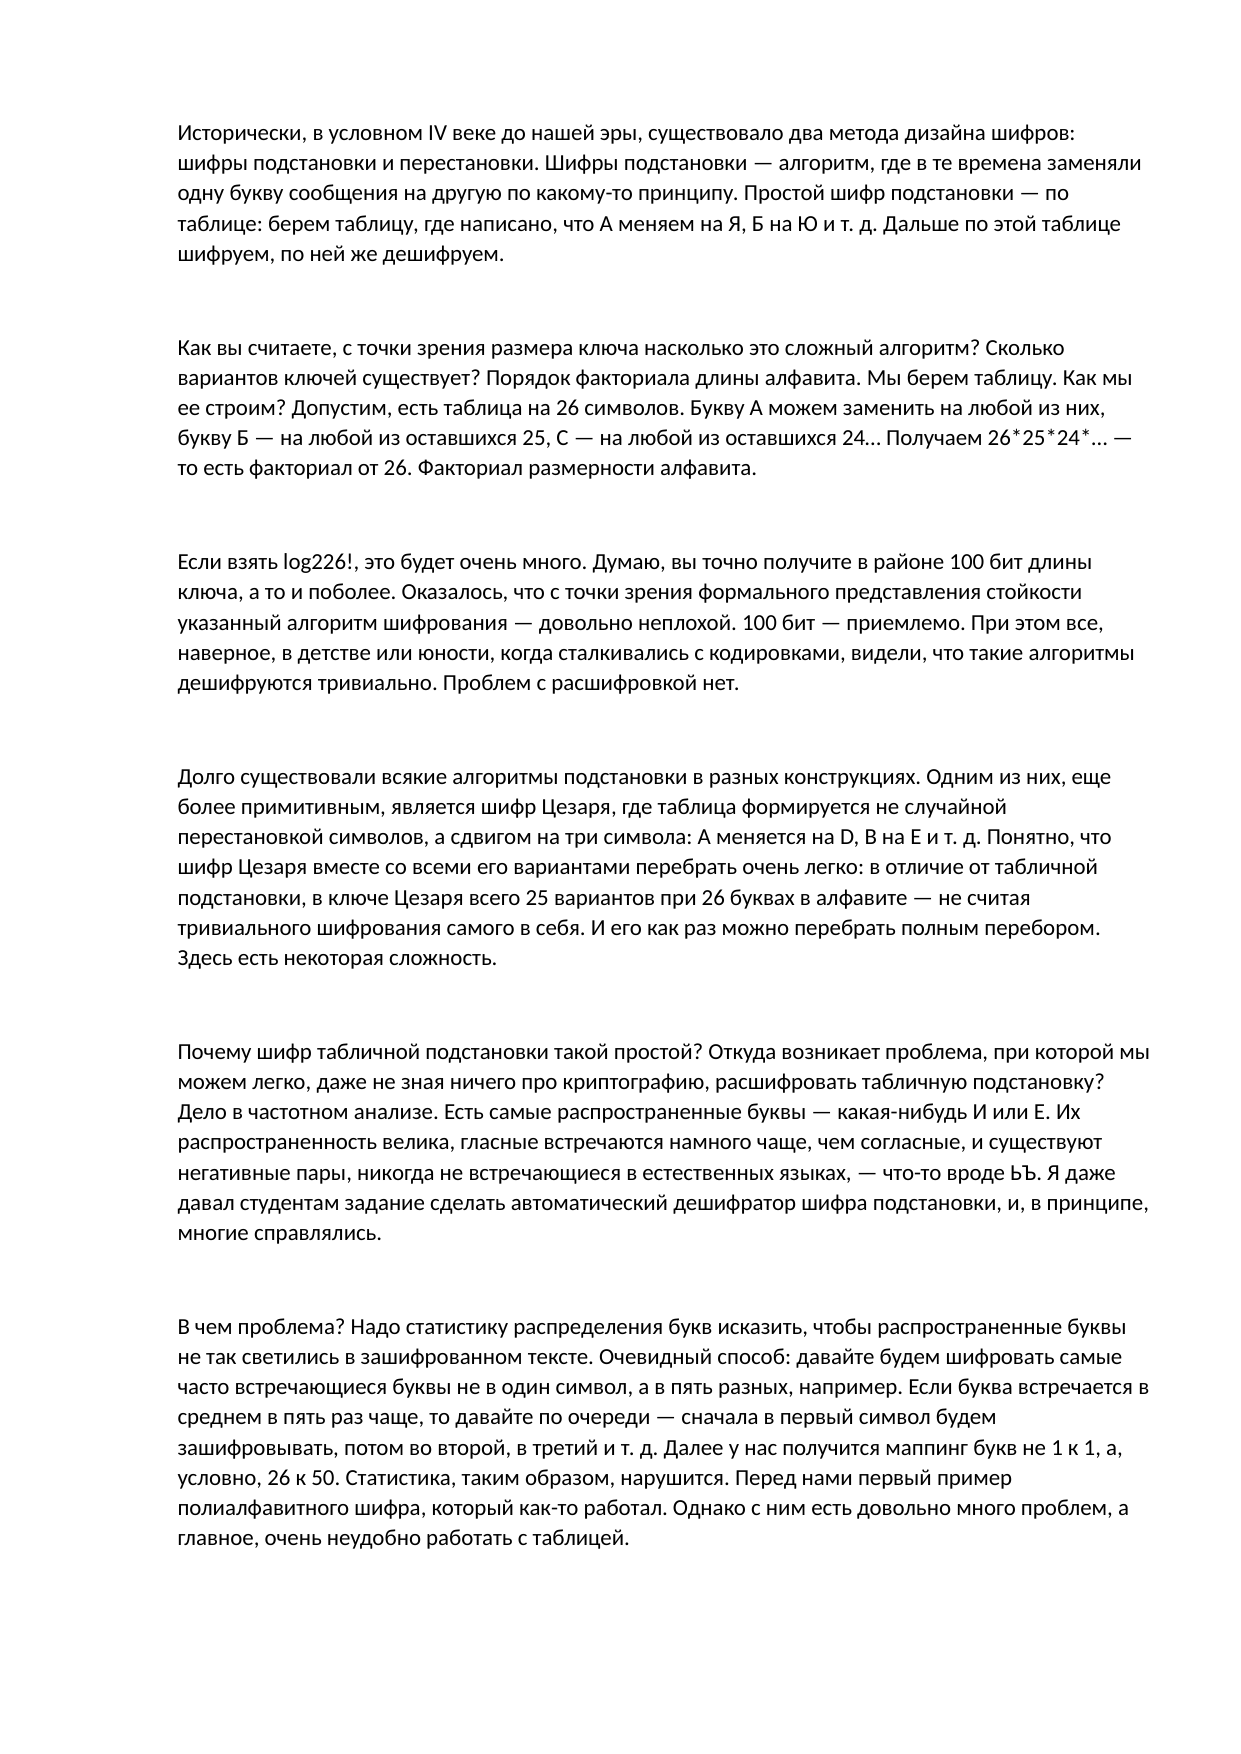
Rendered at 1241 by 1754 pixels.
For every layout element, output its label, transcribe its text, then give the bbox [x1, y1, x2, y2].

text Если взять log226!, это будет очень много. Думаю, вы точно получите в районе 100 бит длины ключа, а то и поболее. Оказалось, что с точки зрения формального представления стойкости указанный алгоритм шифрования — довольно неплохой. 100 бит — приемлемо. При этом все, наверное, в детстве или юности, когда сталкивались с кодировками, видели, что такие алгоритмы дешифруются тривиально. Проблем с расшифровкой нет. [177, 547, 1152, 696]
text Как вы считаете, с точки зрения размера ключа насколько это сложный алгоритм? Сколько вариантов ключей существует? Порядок факториала длины алфавита. Мы берем таблицу. Как мы ее строим? Допустим, есть таблица на 26 символов. Букву А можем заменить на любой из них, букву Б — на любой из оставшихся 25, С — на любой из оставшихся 24… Получаем 26*25*24*… — то есть факториал от 26. Факториал размерности алфавита. [177, 333, 1152, 482]
text Долго существовали всякие алгоритмы подстановки в разных конструкциях. Одним из них, еще более примитивным, является шифр Цезаря, где таблица формируется не случайной перестановкой символов, а сдвигом на три символа: А меняется на D, B на Е и т. д. Понятно, что шифр Цезаря вместе со всеми его вариантами перебрать очень легко: в отличие от табличной подстановки, в ключе Цезаря всего 25 вариантов при 26 буквах в алфавите — не считая тривиального шифрования самого в себя. И его как раз можно перебрать полным перебором. Здесь есть некоторая сложность. [177, 762, 1152, 971]
text Почему шифр табличной подстановки такой простой? Откуда возникает проблема, при которой мы можем легко, даже не зная ничего про криптографию, расшифровать табличную подстановку? Дело в частотном анализе. Есть самые распространенные буквы — какая-нибудь И или Е. Их распространенность велика, гласные встречаются намного чаще, чем согласные, и существуют негативные пары, никогда не встречающиеся в естественных языках, — что-то вроде ЬЪ. Я даже давал студентам задание сделать автоматический дешифратор шифра подстановки, и, в принципе, многие справлялись. [177, 1037, 1152, 1246]
text В чем проблема? Надо статистику распределения букв исказить, чтобы распространенные буквы не так светились в зашифрованном тексте. Очевидный способ: давайте будем шифровать самые часто встречающиеся буквы не в один символ, а в пять разных, например. Если буква встречается в среднем в пять раз чаще, то давайте по очереди — сначала в первый символ будем зашифровывать, потом во второй, в третий и т. д. Далее у нас получится маппинг букв не 1 к 1, а, условно, 26 к 50. Статистика, таким образом, нарушится. Перед нами первый пример полиалфавитного шифра, который как-то работал. Однако с ним есть довольно много проблем, а главное, очень неудобно работать с таблицей. [177, 1312, 1152, 1551]
text Исторически, в условном IV веке до нашей эры, существовало два метода дизайна шифров: шифры подстановки и перестановки. Шифры подстановки — алгоритм, где в те времена заменяли одну букву сообщения на другую по какому-то принципу. Простой шифр подстановки — по таблице: берем таблицу, где написано, что А меняем на Я, Б на Ю и т. д. Дальше по этой таблице шифруем, по ней же дешифруем. [177, 118, 1152, 267]
